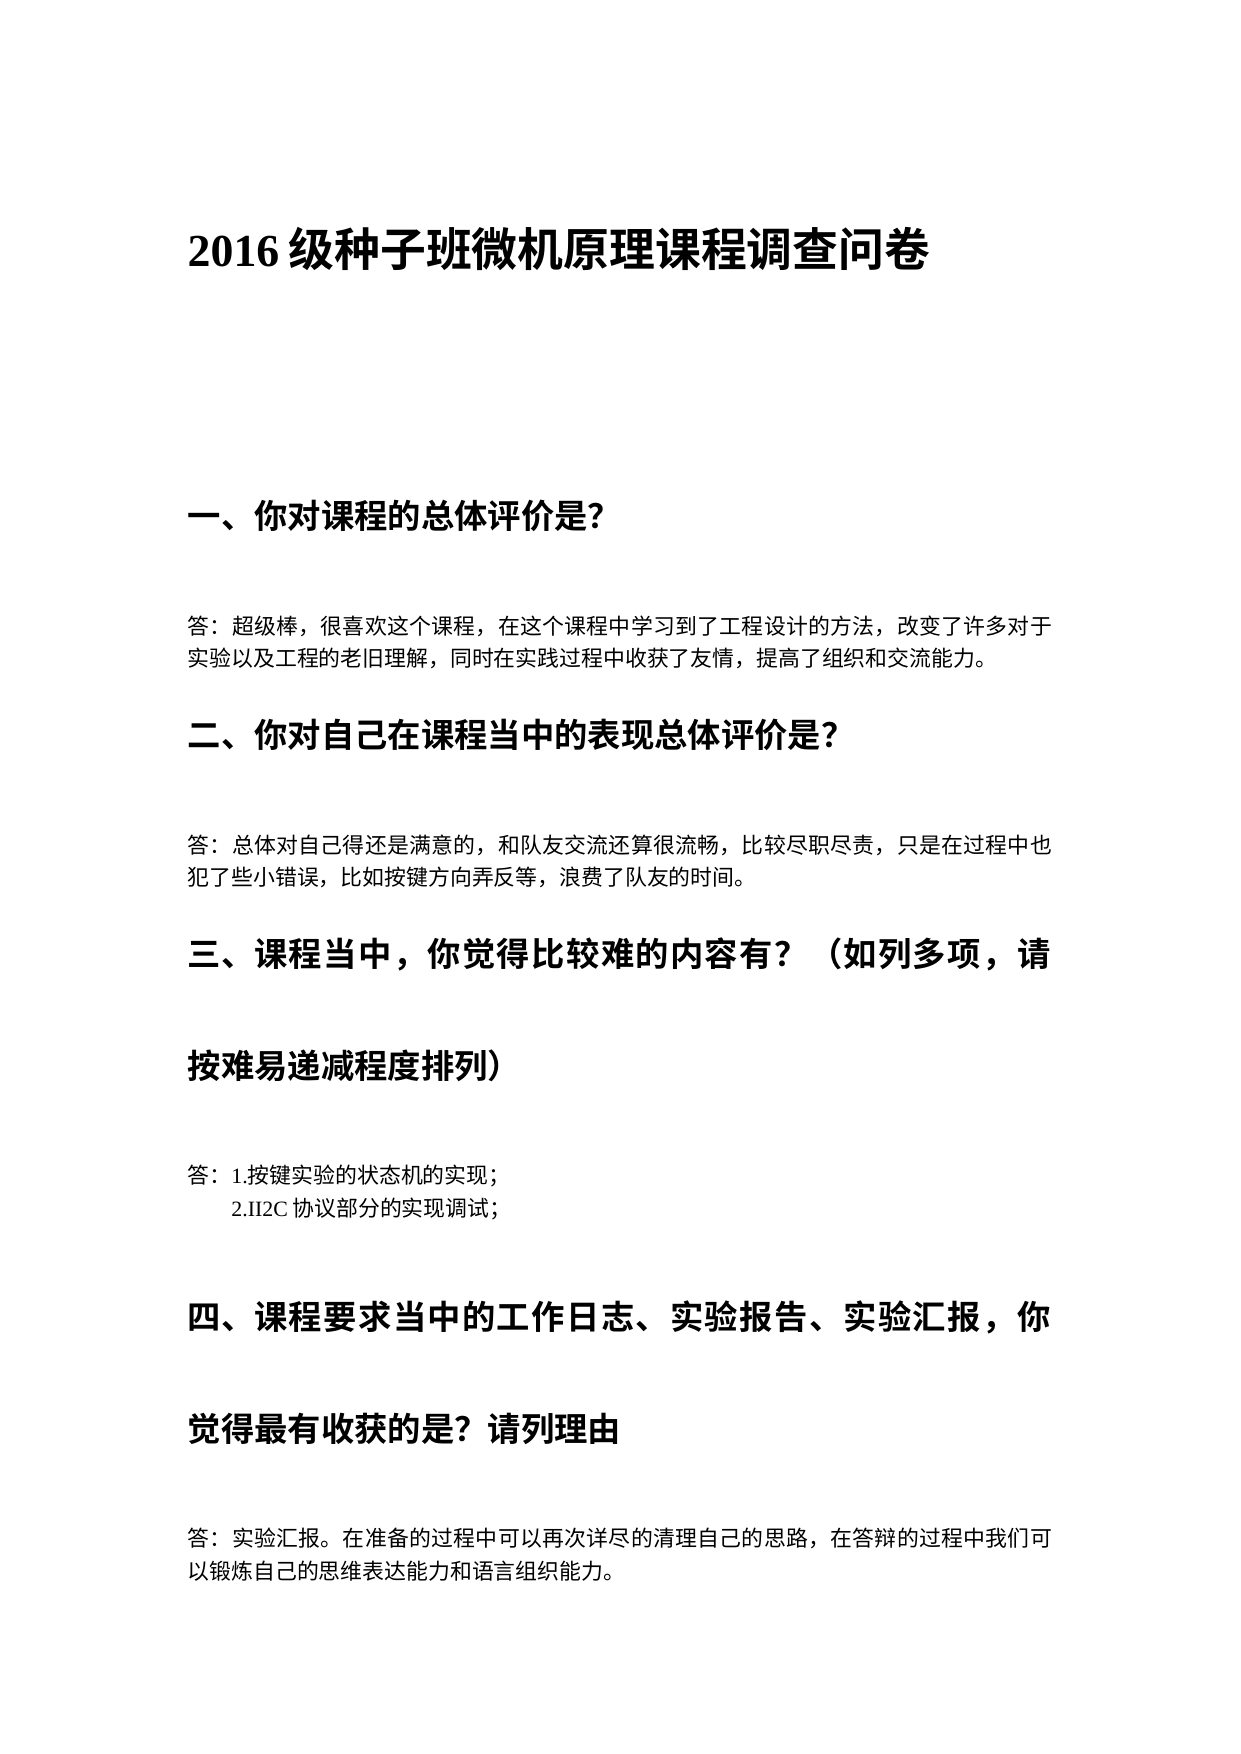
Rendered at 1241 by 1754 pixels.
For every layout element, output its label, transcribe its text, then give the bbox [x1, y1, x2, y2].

text 答：1.按键实验的状态机的实现； [187, 1158, 1053, 1190]
text 2.II2C协议部分的实现调试； [187, 1190, 1053, 1223]
text 答：实验汇报。在准备的过程中可以再次详尽的清理自己的思路，在答辩的过程中我们可以锻炼自己的思维表达能力和语言组织能力。 [187, 1521, 1053, 1586]
text 答：超级棒，很喜欢这个课程，在这个课程中学习到了工程设计的方法，改变了许多对于实验以及工程的老旧理解，同时在实践过程中收获了友情，提高了组织和交流能力。 [187, 608, 1053, 673]
subtitle 课程要求当中的工作日志、实验报告、实验汇报，你觉得最有收获的是？请列理由 [187, 1282, 1053, 1459]
subtitle 你对自己在课程当中的表现总体评价是？ [187, 701, 1053, 766]
subtitle 你对课程的总体评价是？ [187, 482, 1053, 547]
text 答：总体对自己得还是满意的，和队友交流还算很流畅，比较尽职尽责，只是在过程中也犯了些小错误，比如按键方向弄反等，浪费了队友的时间。 [187, 827, 1053, 892]
subtitle 2016级种子班微机原理课程调查问卷 [187, 197, 1053, 295]
subtitle 课程当中，你觉得比较难的内容有？（如列多项，请按难易递减程度排列） [187, 919, 1053, 1096]
